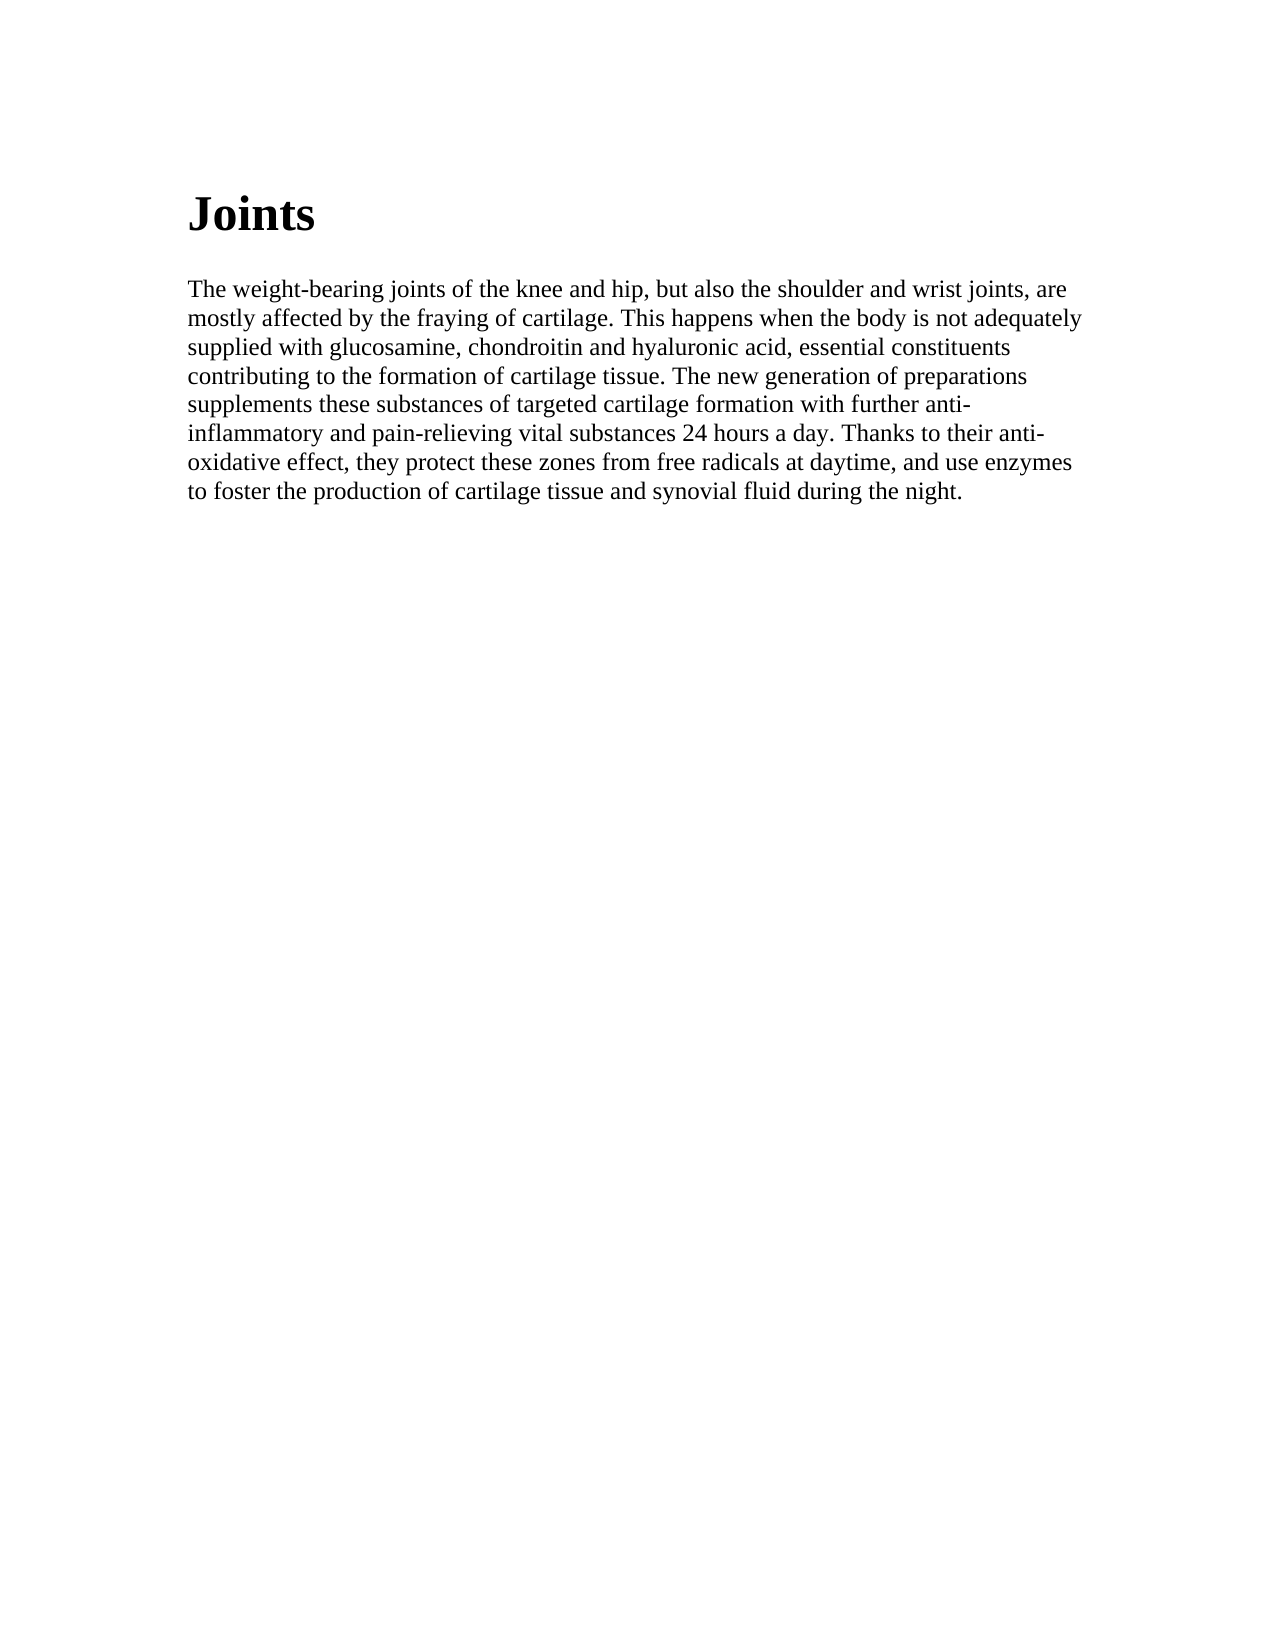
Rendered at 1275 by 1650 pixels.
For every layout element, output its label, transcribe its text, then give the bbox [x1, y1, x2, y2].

subtitle Joints [187, 183, 1087, 241]
text The weight-bearing joints of the knee and hip, but also the shoulder and wrist joints, are mostly affected by the fraying of cartilage. This happens when the body is not adequately supplied with glucosamine, chondroitin and hyaluronic acid, essential constituents contributing to the formation of cartilage tissue. The new generation of preparations supplements these substances of targeted cartilage formation with further anti-inflammatory and pain-relieving vital substances 24 hours a day. Thanks to their anti-oxidative effect, they protect these zones from free radicals at daytime, and use enzymes to foster the production of cartilage tissue and synovial fluid during the night. [187, 274, 1087, 504]
